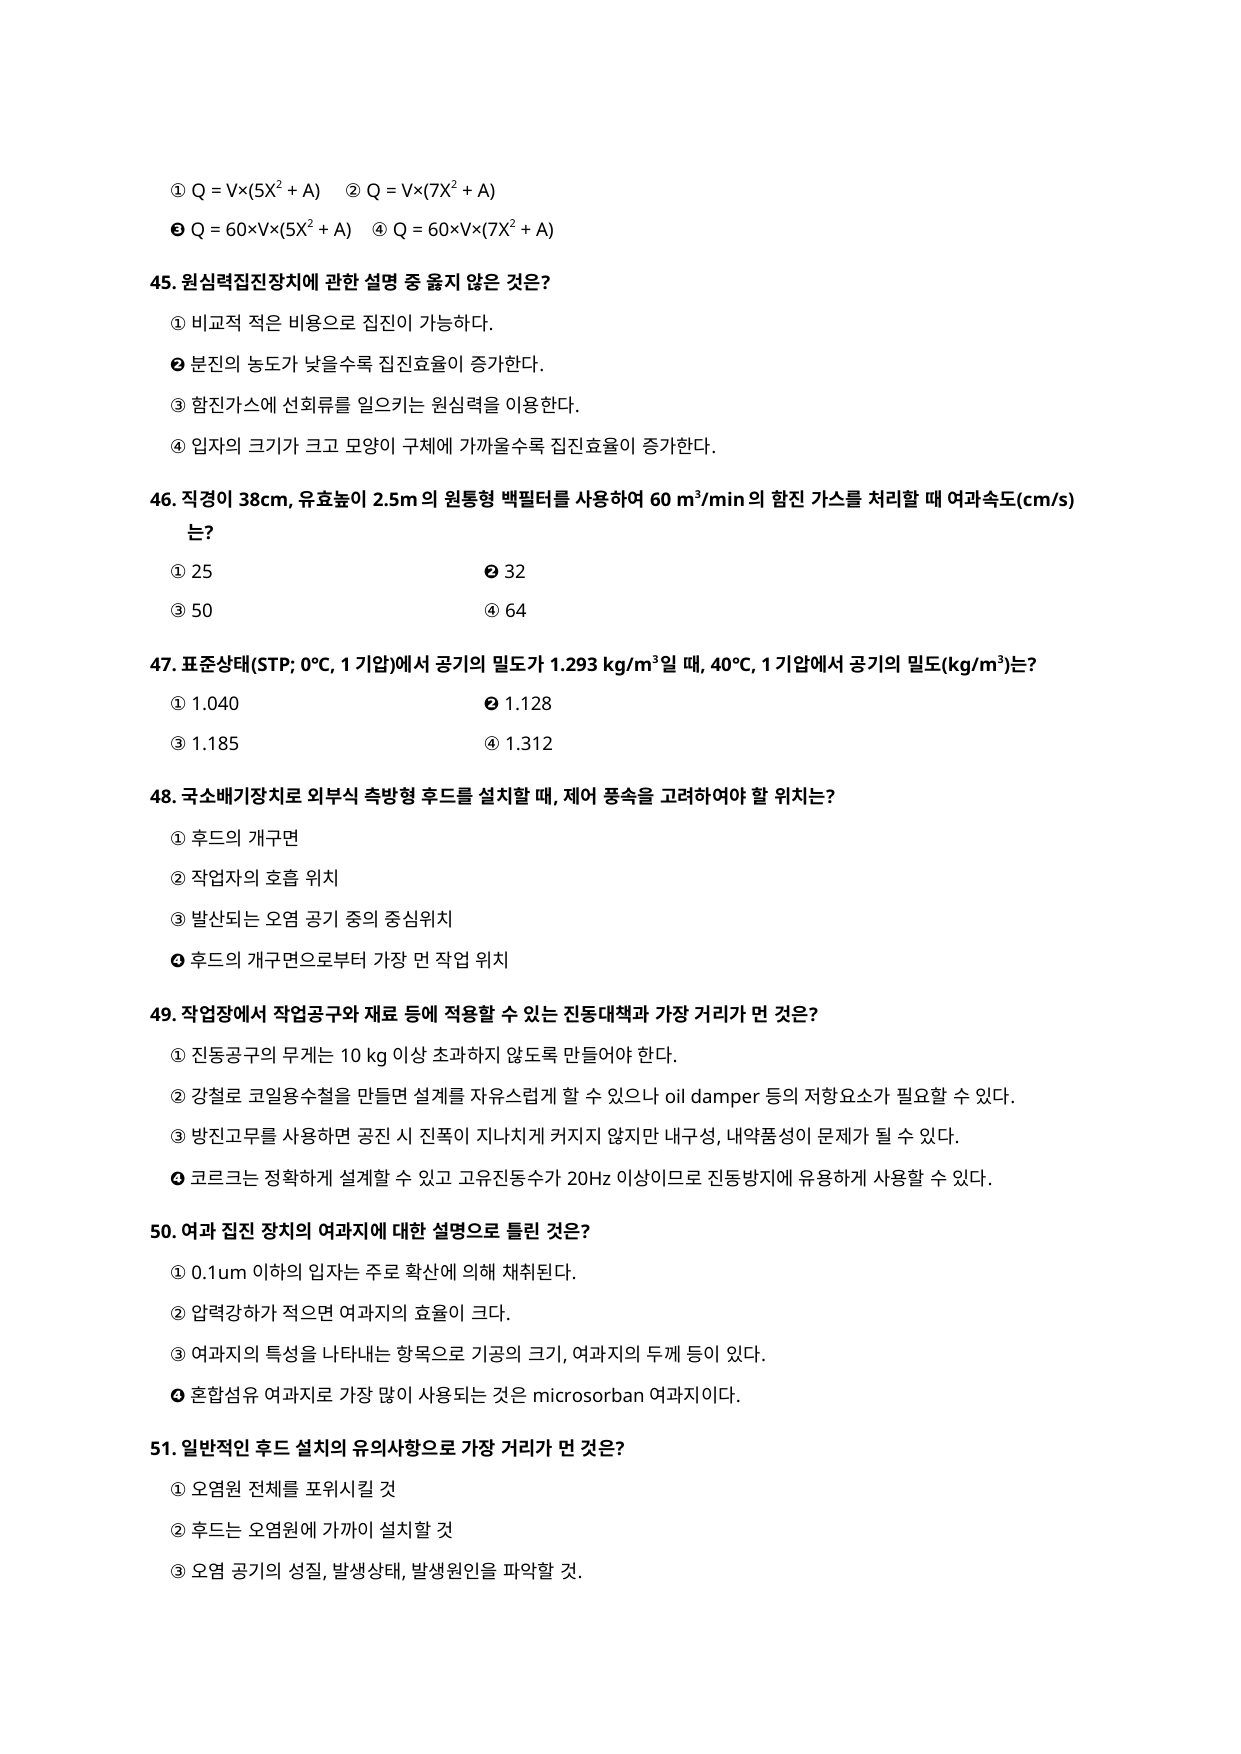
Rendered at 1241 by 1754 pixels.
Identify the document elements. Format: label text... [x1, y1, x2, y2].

text 50. 여과 집진 장치의 여과지에 대한 설명으로 틀린 것은? [150, 1217, 1090, 1244]
text ① 비교적 적은 비용으로 집진이 가능하다. [150, 308, 1090, 336]
text ② 작업자의 호흡 위치 [150, 864, 1090, 891]
text ③ 함진가스에 선회류를 일으키는 원심력을 이용한다. [150, 390, 1090, 418]
text ① 1.040 ❷ 1.128 [150, 691, 1090, 716]
text 45. 원심력집진장치에 관한 설명 중 옳지 않은 것은? [150, 268, 1090, 295]
text ❹ 후드의 개구면으로부터 가장 먼 작업 위치 [150, 946, 1090, 973]
text ① 진동공구의 무게는 10 kg 이상 초과하지 않도록 만들어야 한다. [150, 1040, 1090, 1067]
text ❸ Q = 60×V×(5X2 + A) ④ Q = 60×V×(7X2 + A) [150, 216, 1090, 242]
text ❹ 코르크는 정확하게 설계할 수 있고 고유진동수가 20Hz 이상이므로 진동방지에 유용하게 사용할 수 있다. [150, 1163, 1090, 1190]
text ③ 50 ④ 64 [150, 598, 1090, 623]
text 48. 국소배기장치로 외부식 측방형 후드를 설치할 때, 제어 풍속을 고려하여야 할 위치는? [150, 782, 1090, 809]
text ① Q = V×(5X2 + A) ② Q = V×(7X2 + A) [150, 177, 1090, 203]
text ② 압력강하가 적으면 여과지의 효율이 크다. [150, 1298, 1090, 1326]
text ① 오염원 전체를 포위시킬 것 [150, 1475, 1090, 1502]
text ② 후드는 오염원에 가까이 설치할 것 [150, 1516, 1090, 1543]
text ② 강철로 코일용수철을 만들면 설계를 자유스럽게 할 수 있으나 oil damper 등의 저항요소가 필요할 수 있다. [150, 1081, 1090, 1108]
text ❷ 분진의 농도가 낮을수록 집진효율이 증가한다. [150, 349, 1090, 377]
text ③ 오염 공기의 성질, 발생상태, 발생원인을 파악할 것. [150, 1557, 1090, 1584]
text 51. 일반적인 후드 설치의 유의사항으로 가장 거리가 먼 것은? [150, 1434, 1090, 1461]
text ④ 입자의 크기가 크고 모양이 구체에 가까울수록 집진효율이 증가한다. [150, 431, 1090, 458]
text ③ 여과지의 특성을 나타내는 항목으로 기공의 크기, 여과지의 두께 등이 있다. [150, 1339, 1090, 1367]
text ❹ 혼합섬유 여과지로 가장 많이 사용되는 것은 microsorban 여과지이다. [150, 1380, 1090, 1407]
text 46. 직경이 38cm, 유효높이 2.5m의 원통형 백필터를 사용하여 60 m3/min의 함진 가스를 처리할 때 여과속도(cm/s)는? [150, 485, 1090, 544]
text 47. 표준상태(STP; 0℃, 1기압)에서 공기의 밀도가 1.293 kg/m3일 때, 40℃, 1기압에서 공기의 밀도(kg/m3)는? [150, 650, 1090, 677]
text ③ 1.185 ④ 1.312 [150, 730, 1090, 756]
text ① 후드의 개구면 [150, 823, 1090, 850]
text ① 0.1um 이하의 입자는 주로 확산에 의해 채취된다. [150, 1257, 1090, 1285]
text ① 25 ❷ 32 [150, 558, 1090, 584]
text ③ 발산되는 오염 공기 중의 중심위치 [150, 905, 1090, 932]
text ③ 방진고무를 사용하면 공진 시 진폭이 지나치게 커지지 않지만 내구성, 내약품성이 문제가 될 수 있다. [150, 1122, 1090, 1149]
text 49. 작업장에서 작업공구와 재료 등에 적용할 수 있는 진동대책과 가장 거리가 먼 것은? [150, 999, 1090, 1027]
